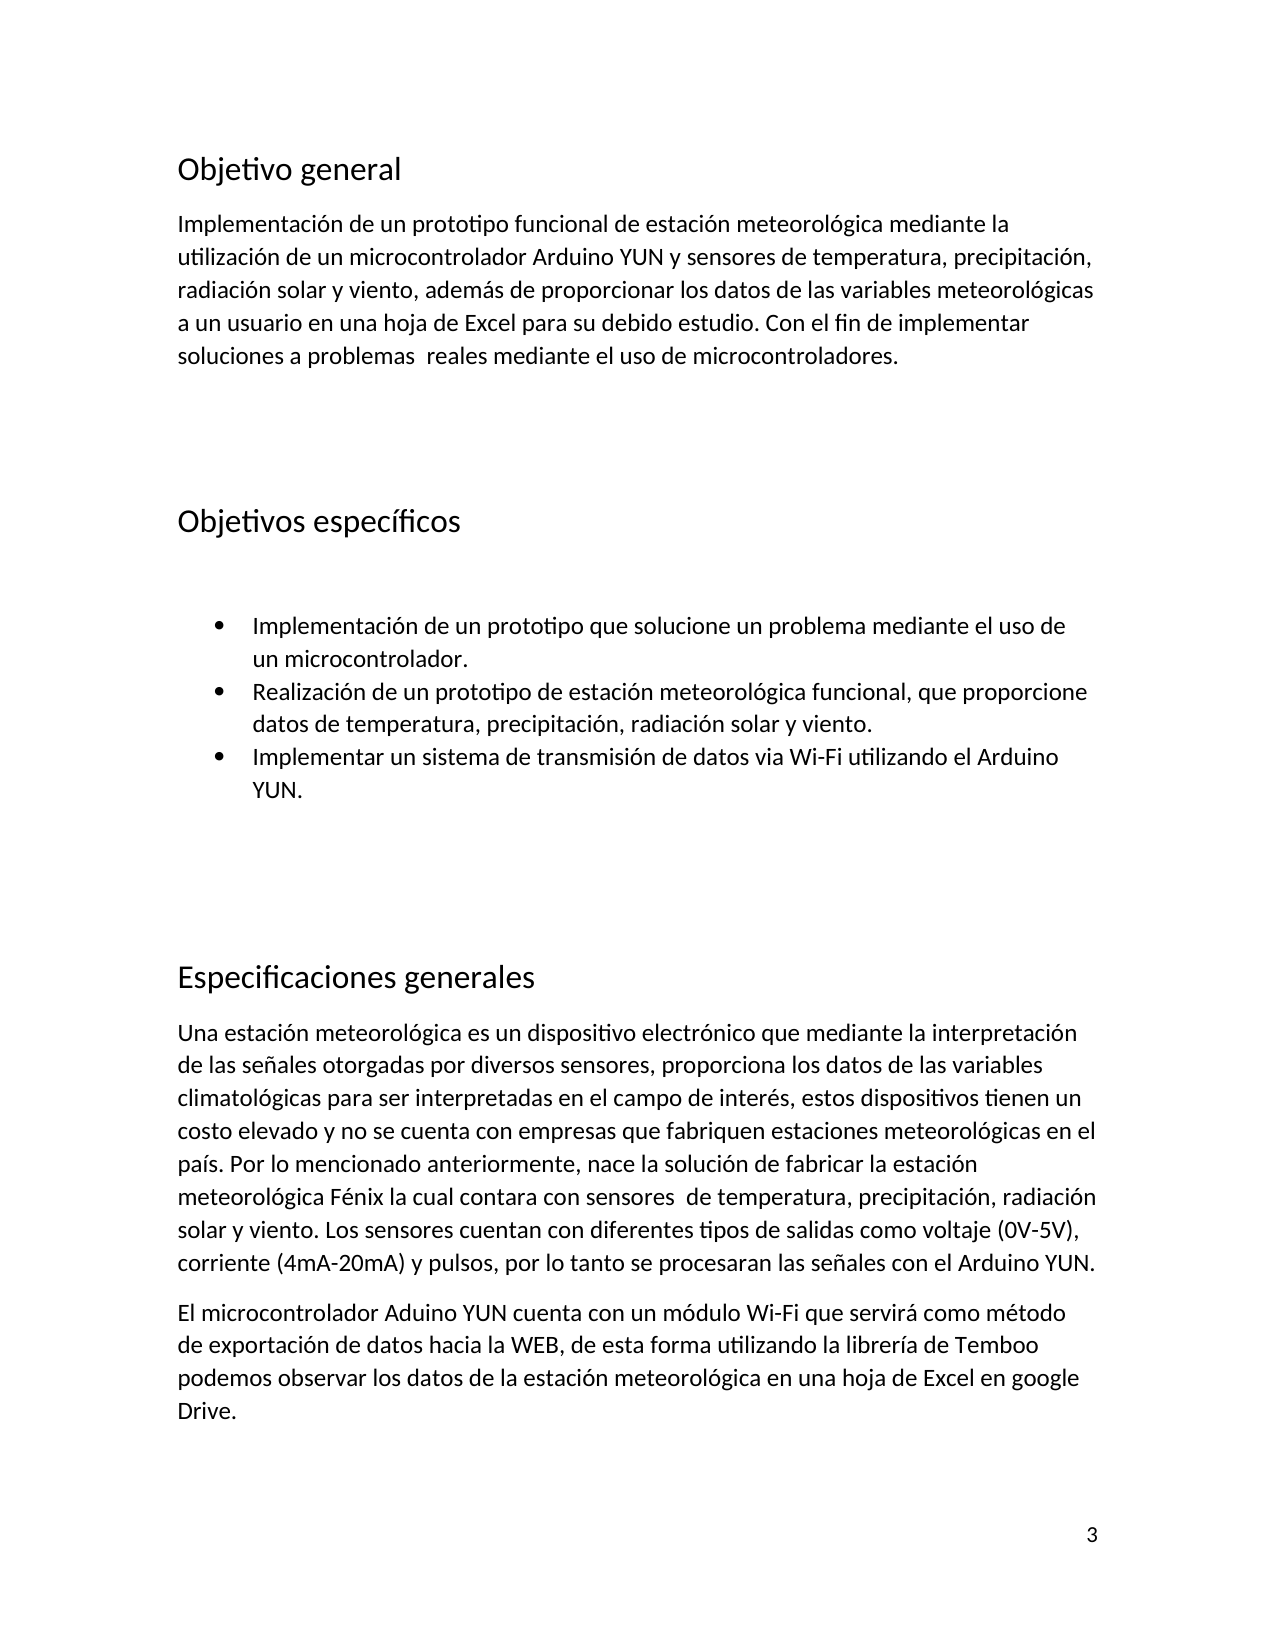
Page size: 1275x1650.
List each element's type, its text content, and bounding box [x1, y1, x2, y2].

text Una estación meteorológica es un dispositivo electrónico que mediante la interpretación de las señales otorgadas por diversos sensores, proporciona los datos de las variables climatológicas para ser interpretadas en el campo de interés, estos dispositivos tienen un costo elevado y no se cuenta con empresas que fabriquen estaciones meteorológicas en el país. Por lo mencionado anteriormente, nace la solución de fabricar la estación meteorológica Fénix la cual contara con sensores de temperatura, precipitación, radiación solar y viento. Los sensores cuentan con diferentes tipos de salidas como voltaje (0V-5V), corriente (4mA-20mA) y pulsos, por lo tanto se procesaran las señales con el Arduino YUN. [177, 1017, 1098, 1278]
text Especificaciones generales [177, 956, 1098, 997]
list Implementar un sistema de transmisión de datos via Wi-Fi utilizando el Arduino YUN. [215, 742, 1098, 805]
text Objetivos específicos [177, 500, 1098, 540]
text El microcontrolador Aduino YUN cuenta con un módulo Wi-Fi que servirá como método de exportación de datos hacia la WEB, de esta forma utilizando la librería de Temboo podemos observar los datos de la estación meteorológica en una hoja de Excel en google Drive. [177, 1297, 1098, 1426]
list Realización de un prototipo de estación meteorológica funcional, que proporcione datos de temperatura, precipitación, radiación solar y viento. [215, 676, 1098, 739]
text Implementación de un prototipo funcional de estación meteorológica mediante la utilización de un microcontrolador Arduino YUN y sensores de temperatura, precipitación, radiación solar y viento, además de proporcionar los datos de las variables meteorológicas a un usuario en una hoja de Excel para su debido estudio. Con el fin de implementar soluciones a problemas reales mediante el uso de microcontroladores. [177, 208, 1098, 370]
text Objetivo general [177, 148, 1098, 188]
list Implementación de un prototipo que solucione un problema mediante el uso de un microcontrolador. [215, 610, 1098, 673]
